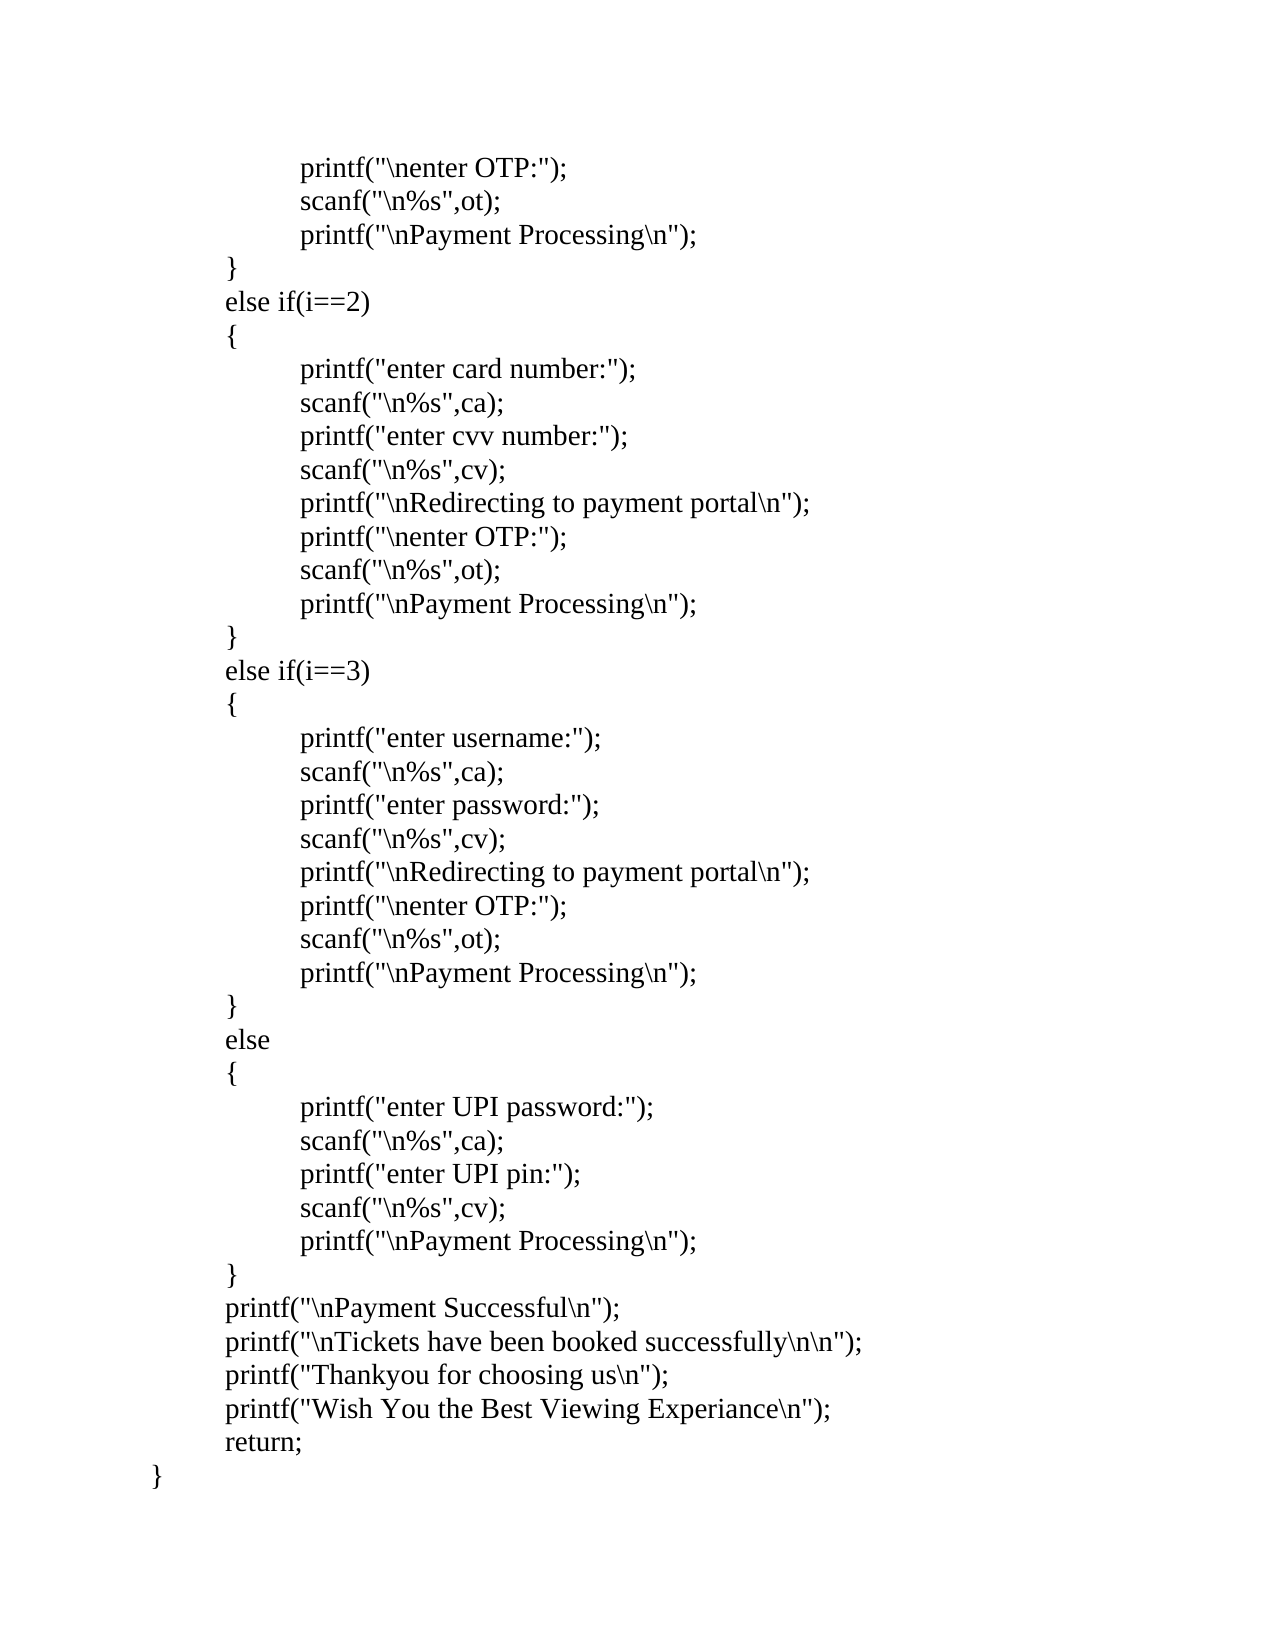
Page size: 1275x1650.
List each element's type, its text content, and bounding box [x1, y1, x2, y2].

text printf("\nenter OTP:"); [150, 150, 1125, 183]
text } [150, 988, 1125, 1022]
text } [150, 619, 1125, 653]
text printf("\nPayment Successful\n"); [150, 1290, 1125, 1324]
text printf("enter UPI password:"); [150, 1089, 1125, 1123]
text scanf("\n%s",ca); [150, 754, 1125, 787]
text printf("enter card number:"); [150, 351, 1125, 385]
text printf("enter username:"); [150, 720, 1125, 754]
text scanf("\n%s",ot); [150, 552, 1125, 586]
text { [150, 318, 1125, 351]
text return; [150, 1424, 1125, 1458]
text printf("\nPayment Processing\n"); [150, 955, 1125, 988]
text printf("Wish You the Best Viewing Experiance\n"); [150, 1391, 1125, 1424]
text scanf("\n%s",ot); [150, 921, 1125, 955]
text printf("\nPayment Processing\n"); [150, 586, 1125, 619]
text } [150, 1458, 1125, 1492]
text else if(i==2) [150, 284, 1125, 318]
text scanf("\n%s",cv); [150, 452, 1125, 485]
text { [150, 687, 1125, 720]
text printf("\nPayment Processing\n"); [150, 217, 1125, 251]
text printf("enter UPI pin:"); [150, 1156, 1125, 1190]
text scanf("\n%s",ca); [150, 1123, 1125, 1156]
text scanf("\n%s",cv); [150, 821, 1125, 854]
text } [150, 251, 1125, 284]
text printf("\nenter OTP:"); [150, 519, 1125, 552]
text scanf("\n%s",ca); [150, 385, 1125, 418]
text { [150, 1056, 1125, 1089]
text printf("enter cvv number:"); [150, 418, 1125, 452]
text scanf("\n%s",cv); [150, 1190, 1125, 1223]
text printf("\nRedirecting to payment portal\n"); [150, 854, 1125, 888]
text scanf("\n%s",ot); [150, 183, 1125, 217]
text printf("\nenter OTP:"); [150, 888, 1125, 921]
text else if(i==3) [150, 653, 1125, 687]
text printf("\nPayment Processing\n"); [150, 1223, 1125, 1257]
text printf("Thankyou for choosing us\n"); [150, 1357, 1125, 1391]
text } [150, 1257, 1125, 1290]
text else [150, 1022, 1125, 1056]
text printf("\nRedirecting to payment portal\n"); [150, 485, 1125, 519]
text printf("enter password:"); [150, 787, 1125, 821]
text printf("\nTickets have been booked successfully\n\n"); [150, 1324, 1125, 1357]
